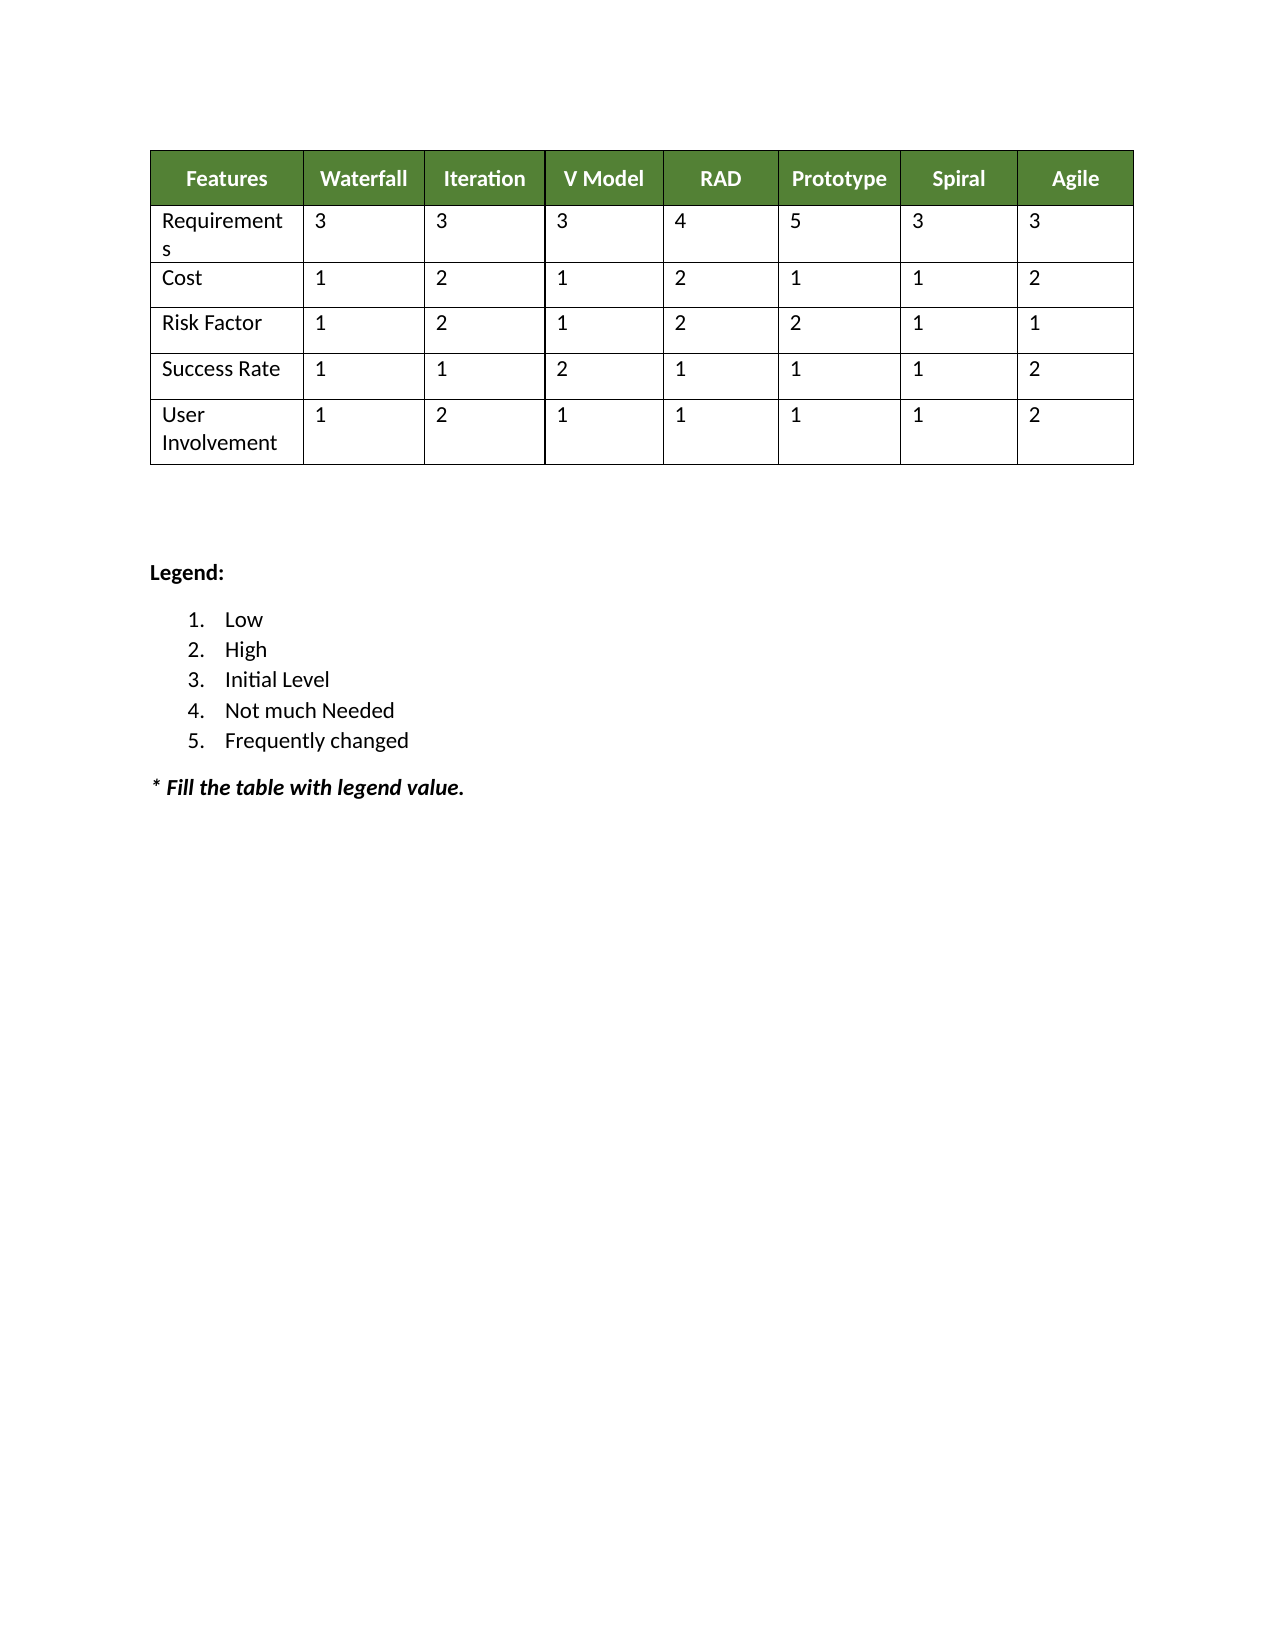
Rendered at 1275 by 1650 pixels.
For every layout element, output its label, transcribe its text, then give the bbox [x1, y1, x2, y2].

table_cell 3 [304, 206, 424, 262]
text Legend: [150, 558, 1125, 586]
table_cell 1 [304, 263, 424, 307]
table_header V Model [546, 151, 663, 205]
table_cell 2 [1018, 263, 1133, 307]
table_cell 2 [1018, 354, 1133, 399]
table_cell 1 [304, 400, 424, 463]
list High [187, 635, 1125, 663]
table_cell 1 [304, 354, 424, 399]
table_cell 2 [425, 308, 544, 353]
table_cell 3 [546, 206, 663, 262]
list Not much Needed [187, 696, 1125, 724]
table_cell 2 [425, 400, 544, 463]
table_header Waterfall [304, 151, 424, 205]
table_cell 3 [901, 206, 1017, 262]
table_cell 4 [664, 206, 778, 262]
table_cell 1 [664, 354, 778, 399]
table_header Prototype [779, 151, 900, 205]
list Frequently changed [187, 726, 1125, 754]
table_cell 3 [425, 206, 544, 262]
table_cell 1 [779, 354, 900, 399]
table_cell 2 [664, 263, 778, 307]
table_header Agile [1018, 151, 1133, 205]
table_header Iteration [425, 151, 544, 205]
table_cell 1 [425, 354, 544, 399]
table_header RAD [664, 151, 778, 205]
table_cell 2 [664, 308, 778, 353]
table_cell 3 [1018, 206, 1133, 262]
table_header Features [151, 151, 303, 205]
table_cell 1 [779, 400, 900, 463]
table_cell Requirements [151, 206, 303, 262]
table_cell 1 [546, 263, 663, 307]
table_cell 1 [546, 400, 663, 463]
table_cell 2 [1018, 400, 1133, 463]
table_cell 1 [901, 263, 1017, 307]
table_cell 1 [779, 263, 900, 307]
table_cell User Involvement [151, 400, 303, 463]
table_cell 5 [779, 206, 900, 262]
table_cell 1 [901, 354, 1017, 399]
table_cell Cost [151, 263, 303, 307]
table_cell 1 [901, 400, 1017, 463]
text * Fill the table with legend value. [150, 773, 1125, 801]
table_cell Risk Factor [151, 308, 303, 353]
table_cell 1 [664, 400, 778, 463]
table_cell 2 [779, 308, 900, 353]
list Initial Level [187, 666, 1125, 693]
table_cell 1 [1018, 308, 1133, 353]
list Low [187, 605, 1125, 633]
table_cell 2 [425, 263, 544, 307]
table_header Spiral [901, 151, 1017, 205]
table_cell 1 [304, 308, 424, 353]
table_cell 2 [546, 354, 663, 399]
table_cell Success Rate [151, 354, 303, 399]
table_cell 1 [546, 308, 663, 353]
table_cell 1 [901, 308, 1017, 353]
